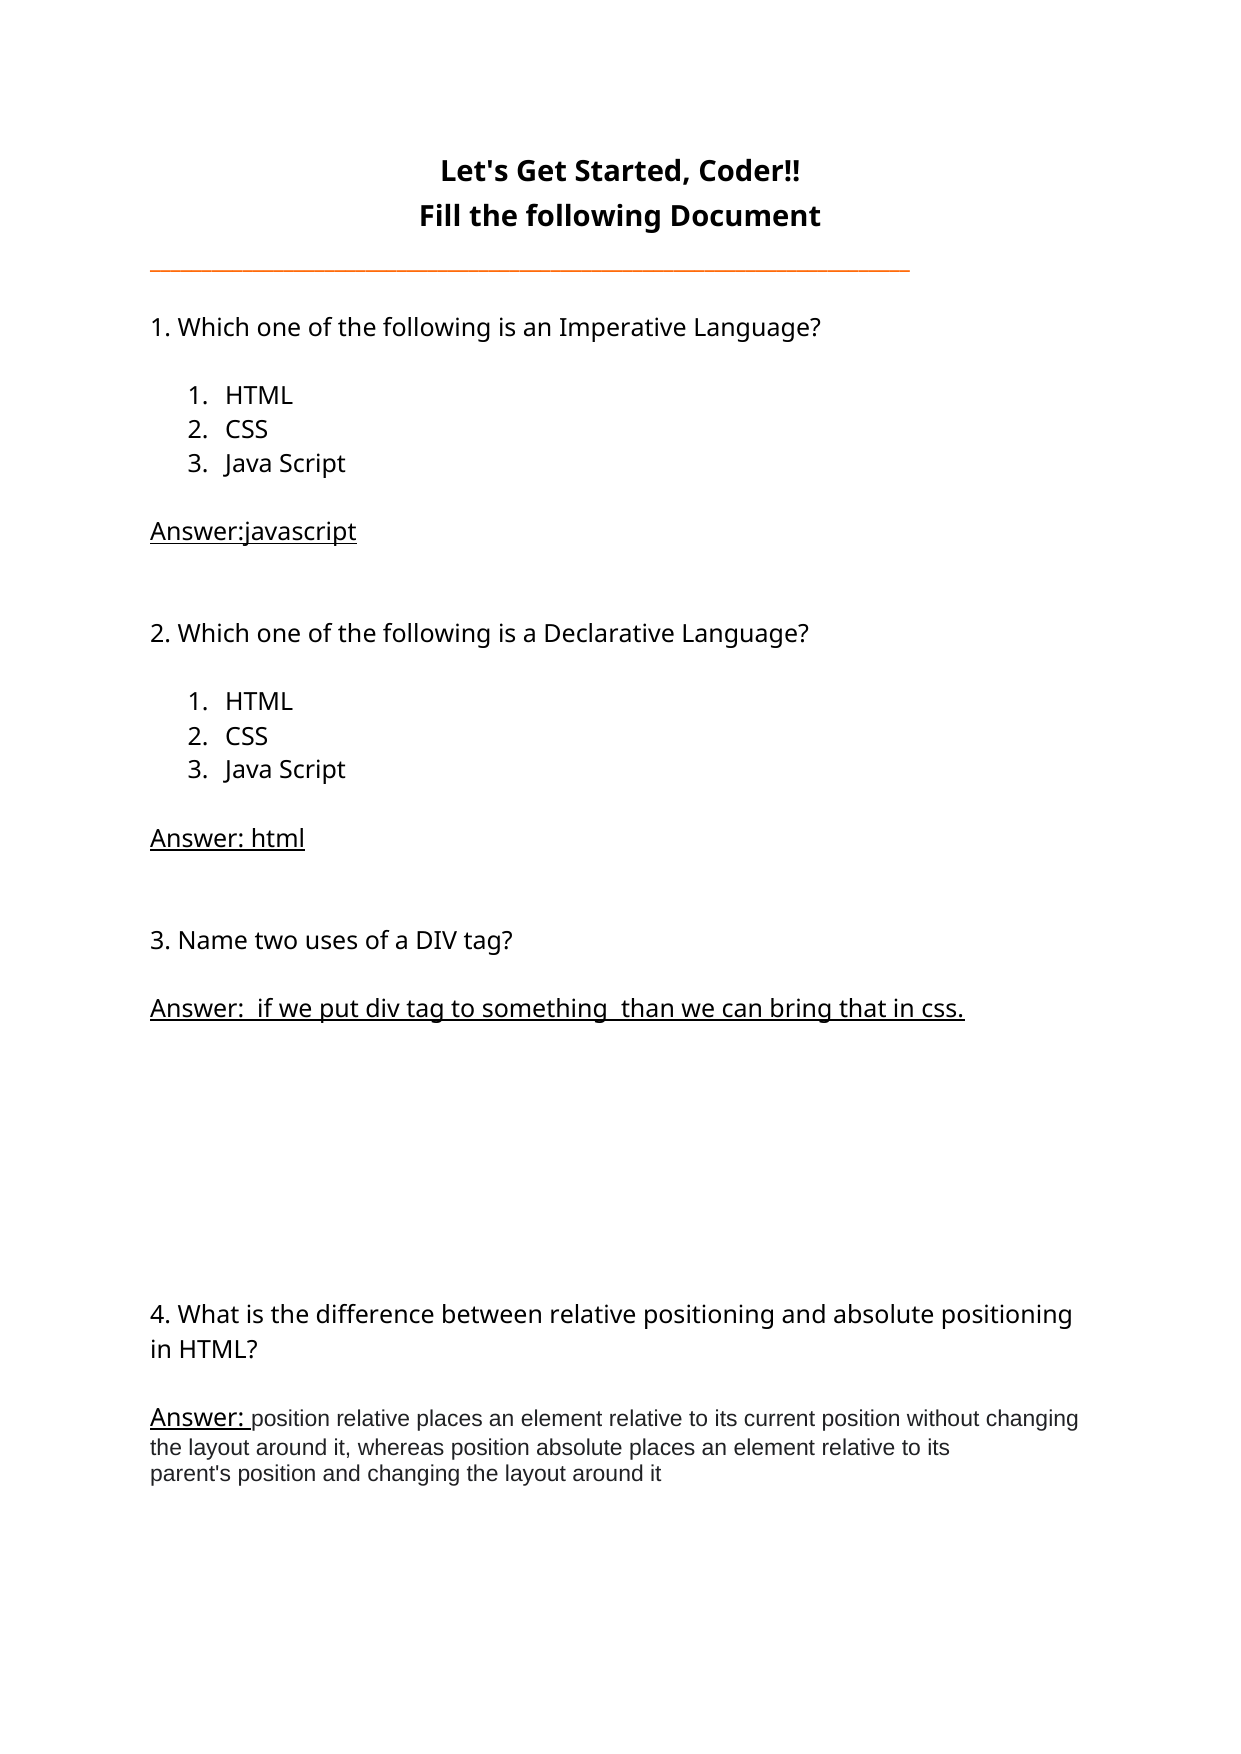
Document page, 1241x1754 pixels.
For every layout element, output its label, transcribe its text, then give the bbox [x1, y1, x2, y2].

list CSS [187, 412, 1090, 446]
list Java Script [187, 446, 1090, 480]
text Answer: html [150, 820, 1090, 854]
text 4. What is the difference between relative positioning and absolute positioning in HTML? [150, 1297, 1090, 1365]
text Answer: if we put div tag to something than we can bring that in css. [150, 991, 1090, 1025]
text 2. Which one of the following is a Declarative Language? [150, 616, 1090, 650]
list Java Script [187, 752, 1090, 786]
list HTML [187, 684, 1090, 718]
text 1. Which one of the following is an Imperative Language? [150, 309, 1090, 343]
text Answer: position relative places an element relative to its current position without changing the layout around it, whereas position absolute places an element relative to its parent's position and changing the layout around it [150, 1399, 1090, 1486]
text Answer:javascript [150, 514, 1090, 548]
text Fill the following Document [150, 196, 1090, 235]
list HTML [187, 377, 1090, 412]
text __________________________________________________________________________ [150, 241, 1090, 275]
list CSS [187, 718, 1090, 752]
text Let's Get Started, Coder!! [150, 150, 1090, 190]
text 3. Name two uses of a DIV tag? [150, 922, 1090, 957]
